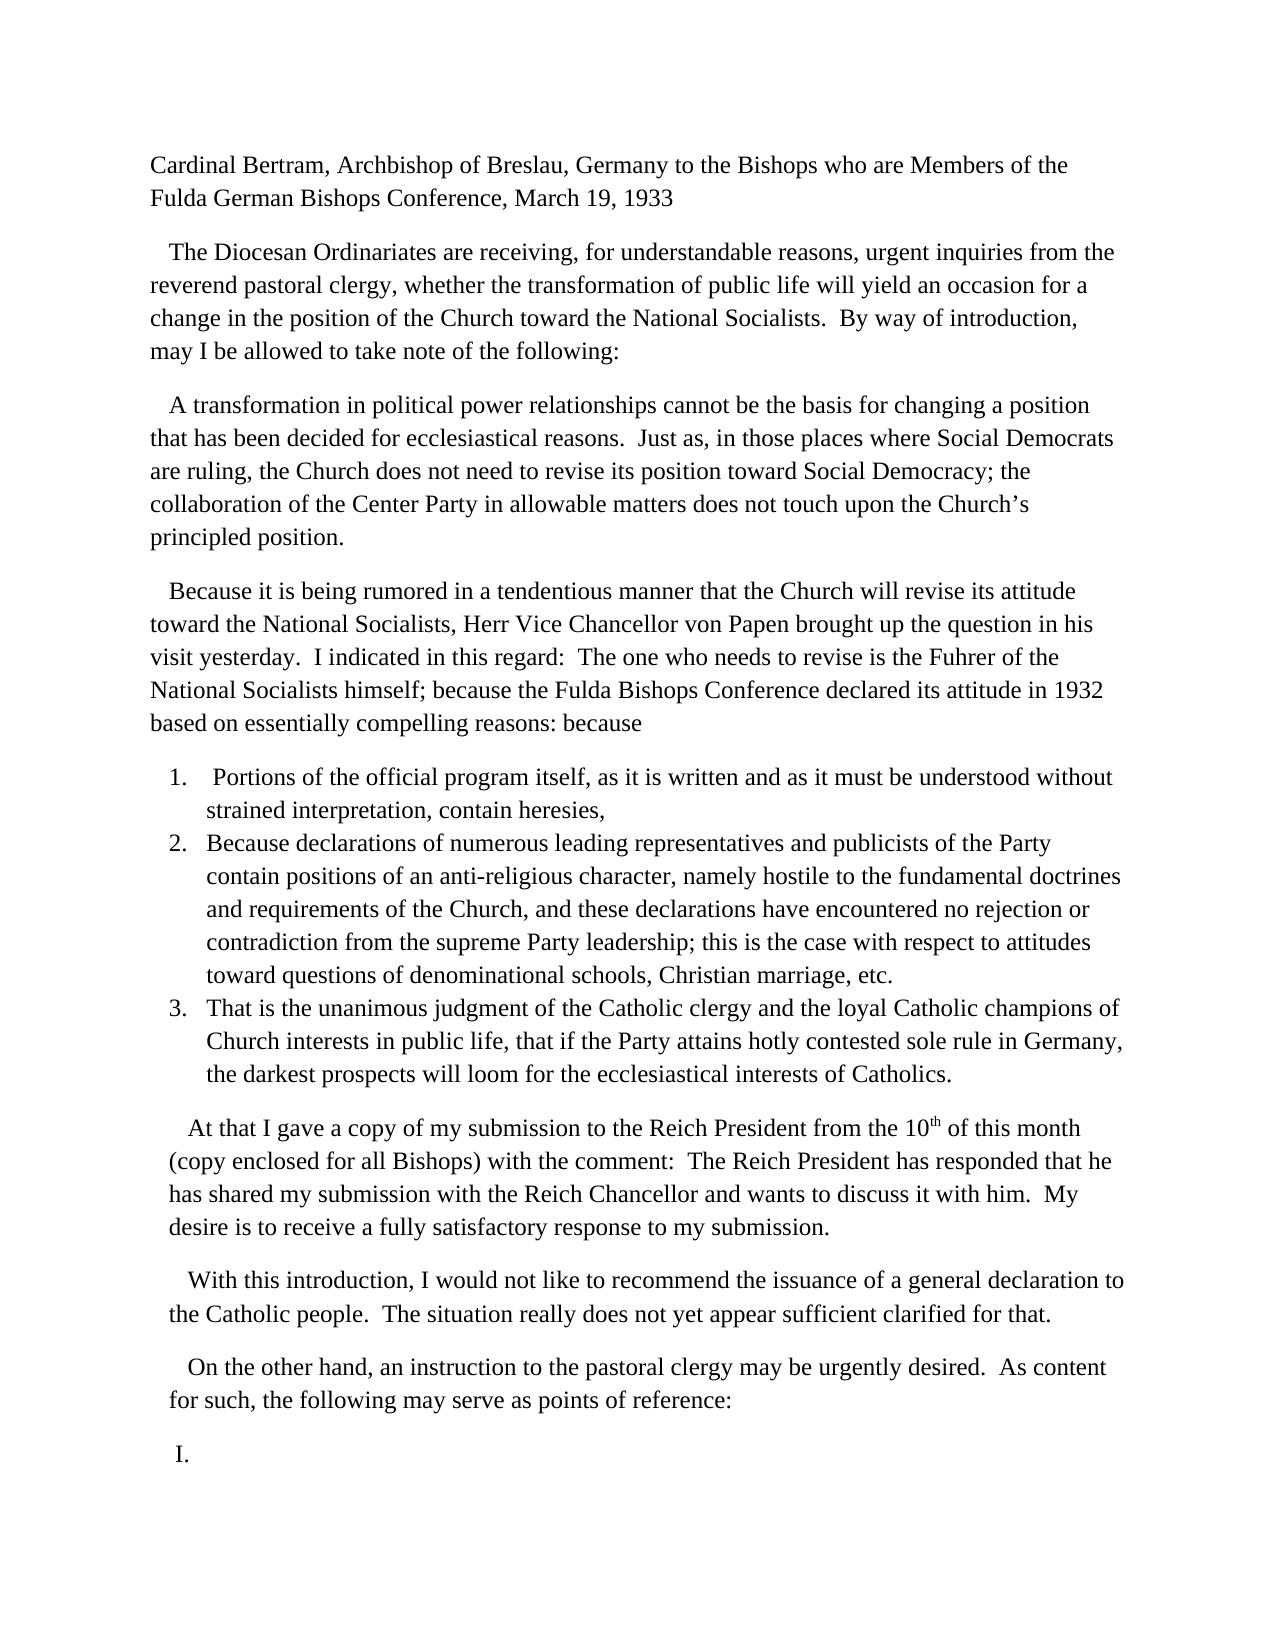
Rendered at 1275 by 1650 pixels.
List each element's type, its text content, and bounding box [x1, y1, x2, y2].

list That is the unanimous judgment of the Catholic clergy and the loyal Catholic champions of Church interests in public life, that if the Party attains hotly contested sole rule in Germany, the darkest prospects will loom for the ecclesiastical interests of Catholics. [169, 993, 1125, 1088]
text On the other hand, an instruction to the pastoral clergy may be urgently desired. As content for such, the following may serve as points of reference: [169, 1352, 1125, 1414]
text At that I gave a copy of my submission to the Reich President from the 10th of this month (copy enclosed for all Bishops) with the comment: The Reich President has responded that he has shared my submission with the Reich Chancellor and wants to discuss it with him. My desire is to receive a fully satisfactory response to my submission. [169, 1113, 1125, 1241]
text Because it is being rumored in a tendentious manner that the Church will revise its attitude toward the National Socialists, Herr Vice Chancellor von Papen brought up the question in his visit yesterday. I indicated in this regard: The one who needs to revise is the Fuhrer of the National Socialists himself; because the Fulda Bishops Conference declared its attitude in 1932 based on essentially compelling reasons: because [150, 576, 1125, 737]
text Cardinal Bertram, Archbishop of Breslau, Germany to the Bishops who are Members of the Fulda German Bishops Conference, March 19, 1933 [150, 150, 1125, 212]
text With this introduction, I would not like to recommend the issuance of a general declaration to the Catholic people. The situation really does not yet appear sufficient clarified for that. [169, 1266, 1125, 1327]
text The Diocesan Ordinariates are receiving, for understandable reasons, urgent inquiries from the reverend pastoral clergy, whether the transformation of public life will yield an occasion for a change in the position of the Church toward the National Socialists. By way of introduction, may I be allowed to take note of the following: [150, 237, 1125, 365]
list Portions of the official program itself, as it is written and as it must be understood without strained interpretation, contain heresies, [169, 762, 1125, 823]
list Because declarations of numerous leading representatives and publicists of the Party contain positions of an anti-religious character, namely hostile to the fundamental doctrines and requirements of the Church, and these declarations have encountered no rejection or contradiction from the supreme Party leadership; this is the case with respect to attitudes toward questions of denominational schools, Christian marriage, etc. [169, 828, 1125, 988]
text A transformation in political power relationships cannot be the basis for changing a position that has been decided for ecclesiastical reasons. Just as, in those places where Social Democrats are ruling, the Church does not need to revise its position toward Social Democracy; the collaboration of the Center Party in allowable matters does not touch upon the Church’s principled position. [150, 390, 1125, 551]
text I. [169, 1439, 1125, 1468]
